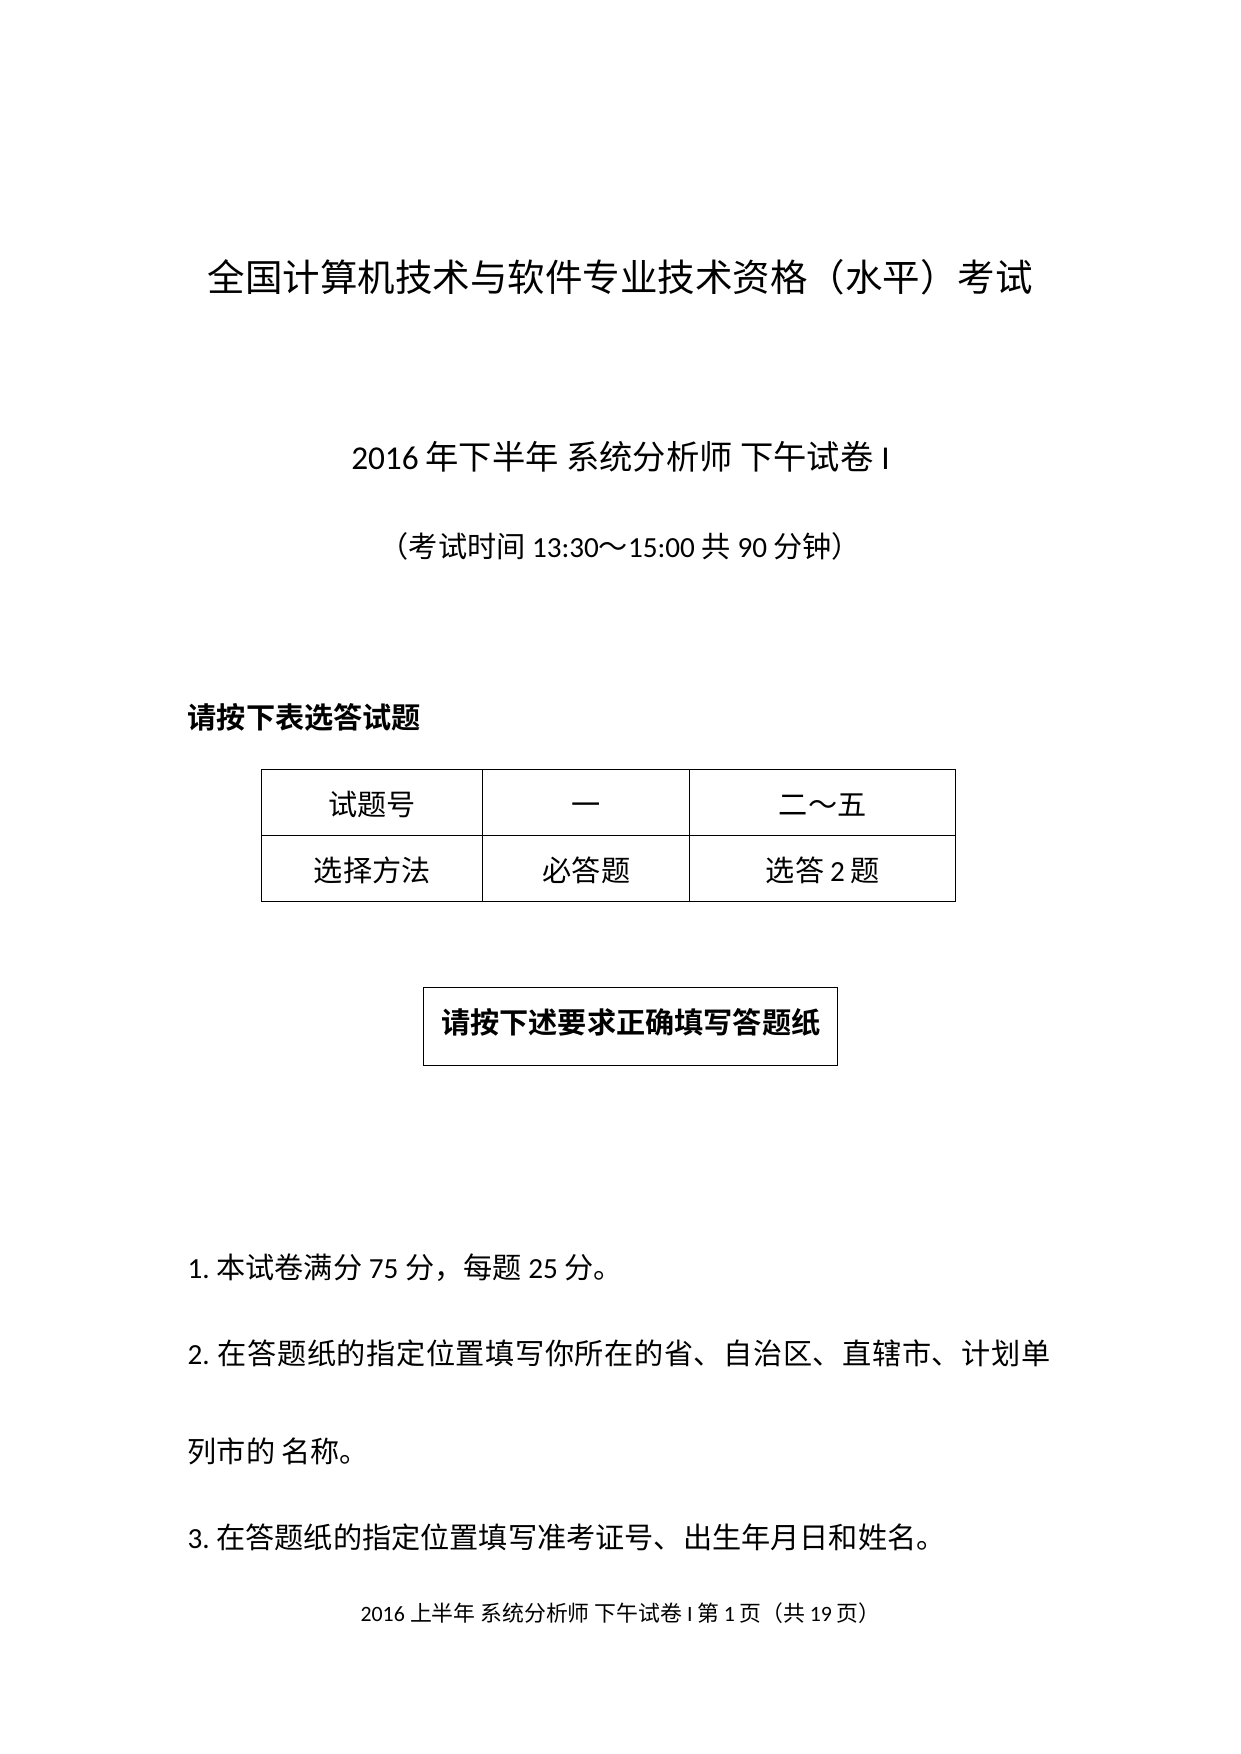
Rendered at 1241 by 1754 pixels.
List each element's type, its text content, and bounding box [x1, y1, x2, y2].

text 2016年下半年 系统分析师 下午试卷 I [187, 423, 1053, 488]
table_cell 必答题 [483, 836, 689, 901]
table_header 试题号 [262, 770, 482, 835]
table_header 请按下述要求正确填写答题纸 [424, 988, 837, 1065]
text 全国计算机技术与软件专业技术资格（水平）考试 [187, 243, 1053, 308]
text 3. 在答题纸的指定位置填写准考证号、出生年月日和姓名。 [187, 1503, 1053, 1568]
text 1. 本试卷满分 75 分，每题 25 分。 [187, 1233, 1053, 1298]
table_header 二～五 [690, 770, 955, 835]
table_cell 选答2题 [690, 836, 955, 901]
text 2. 在答题纸的指定位置填写你所在的省、自治区、直辖市、计划单列市的 名称。 [187, 1319, 1053, 1482]
text 请按下表选答试题 [187, 683, 1053, 748]
table_cell 选择方法 [262, 836, 482, 901]
text （考试时间 13:30～15:00 共 90 分钟） [187, 512, 1053, 577]
table_header 一 [483, 770, 689, 835]
